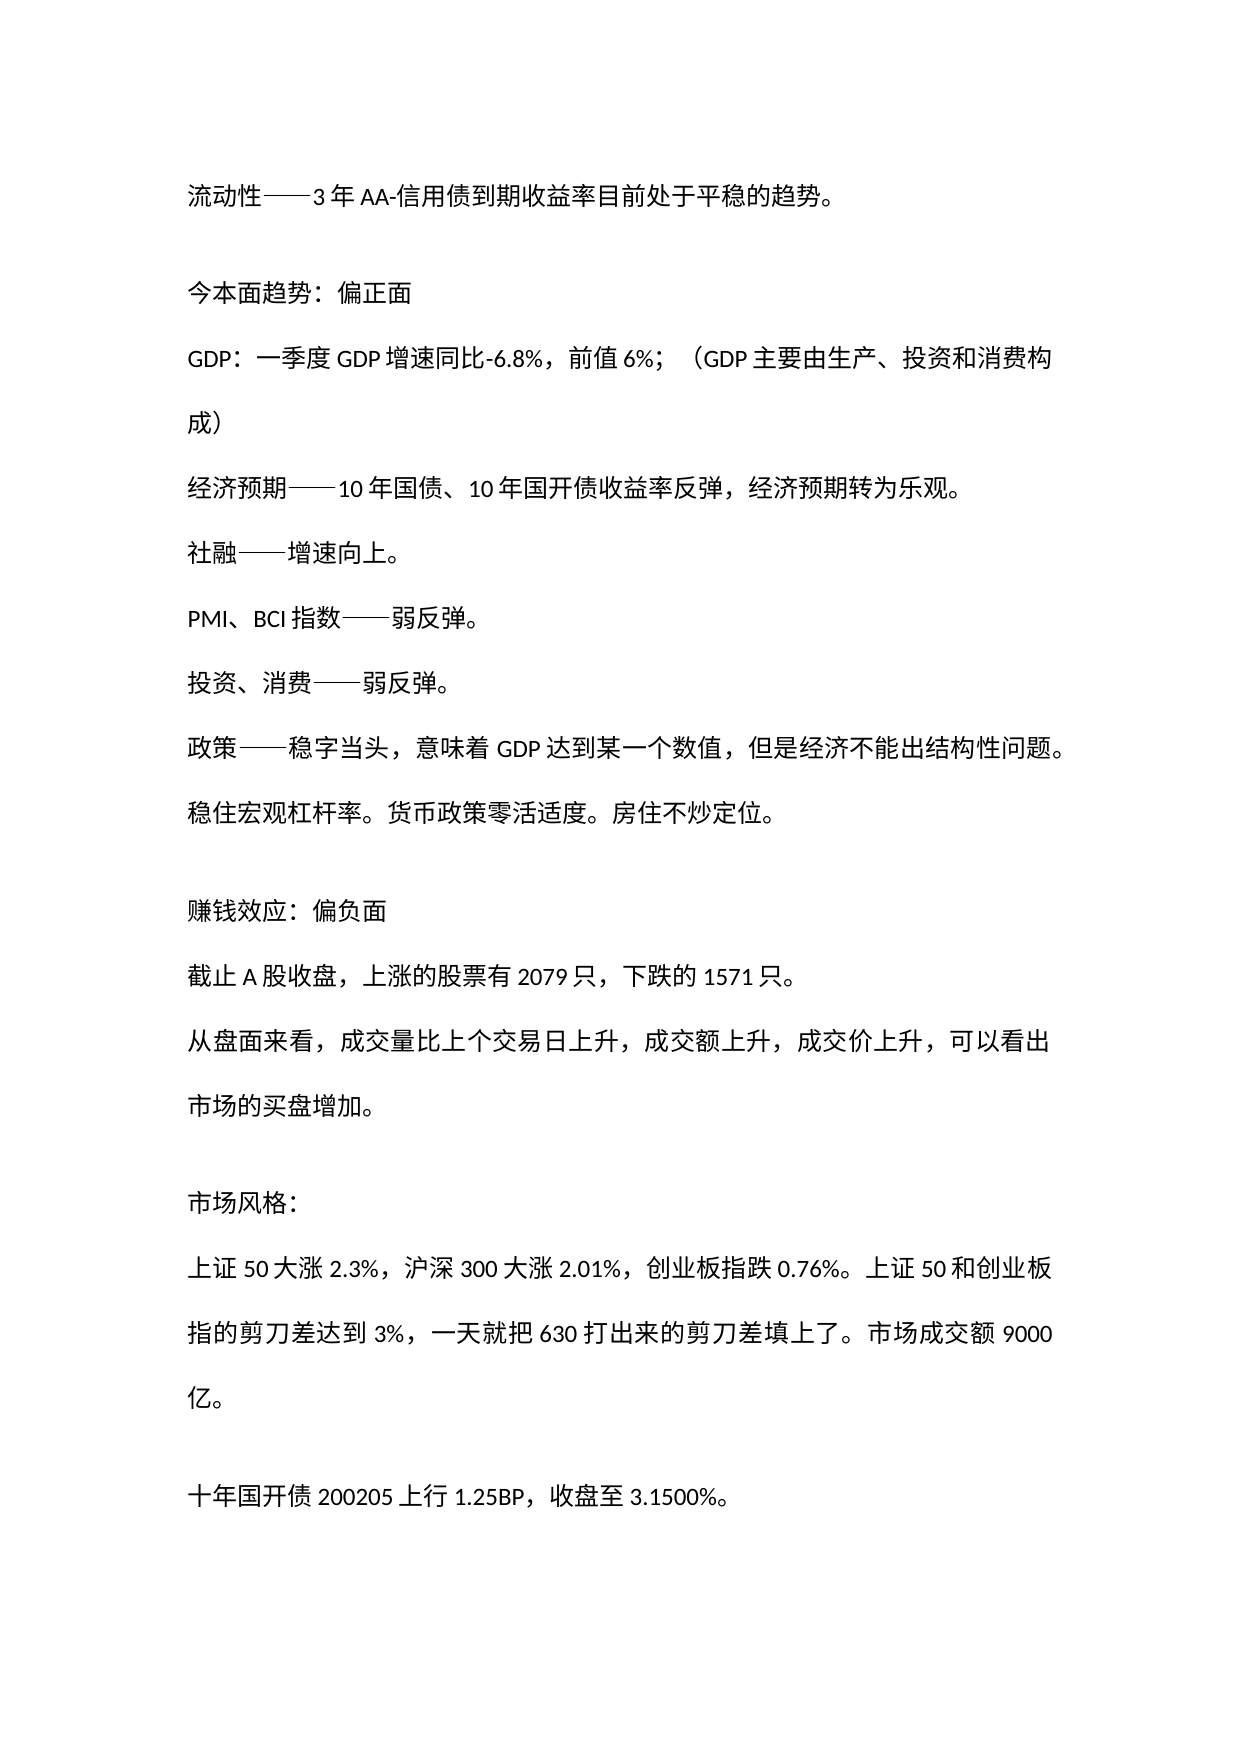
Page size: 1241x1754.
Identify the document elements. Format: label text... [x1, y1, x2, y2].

text 流动性——3年AA-信用债到期收益率目前处于平稳的趋势。 [187, 162, 1053, 227]
text 从盘面来看，成交量比上个交易日上升，成交额上升，成交价上升，可以看出市场的买盘增加。 [187, 1007, 1053, 1137]
text 市场风格： [187, 1169, 1053, 1234]
text 上证50大涨2.3%，沪深300大涨2.01%，创业板指跌0.76%。上证50和创业板指的剪刀差达到3%，一天就把630打出来的剪刀差填上了。市场成交额9000亿。 [187, 1234, 1053, 1429]
text 十年国开债200205上行1.25BP，收盘至3.1500%。 [187, 1462, 1053, 1527]
text 政策——稳字当头，意味着GDP达到某一个数值，但是经济不能出结构性问题。稳住宏观杠杆率。货币政策零活适度。房住不炒定位。 [187, 714, 1053, 844]
text 投资、消费——弱反弹。 [187, 649, 1053, 714]
text GDP：一季度GDP增速同比-6.8%，前值6%；（GDP主要由生产、投资和消费构成） [187, 324, 1053, 454]
text 经济预期——10年国债、10年国开债收益率反弹，经济预期转为乐观。 [187, 454, 1053, 519]
text PMI、BCI指数——弱反弹。 [187, 584, 1053, 649]
text 截止A股收盘，上涨的股票有2079只，下跌的1571只。 [187, 942, 1053, 1007]
text 赚钱效应：偏负面 [187, 877, 1053, 942]
text 今本面趋势：偏正面 [187, 259, 1053, 324]
text 社融——增速向上。 [187, 519, 1053, 584]
